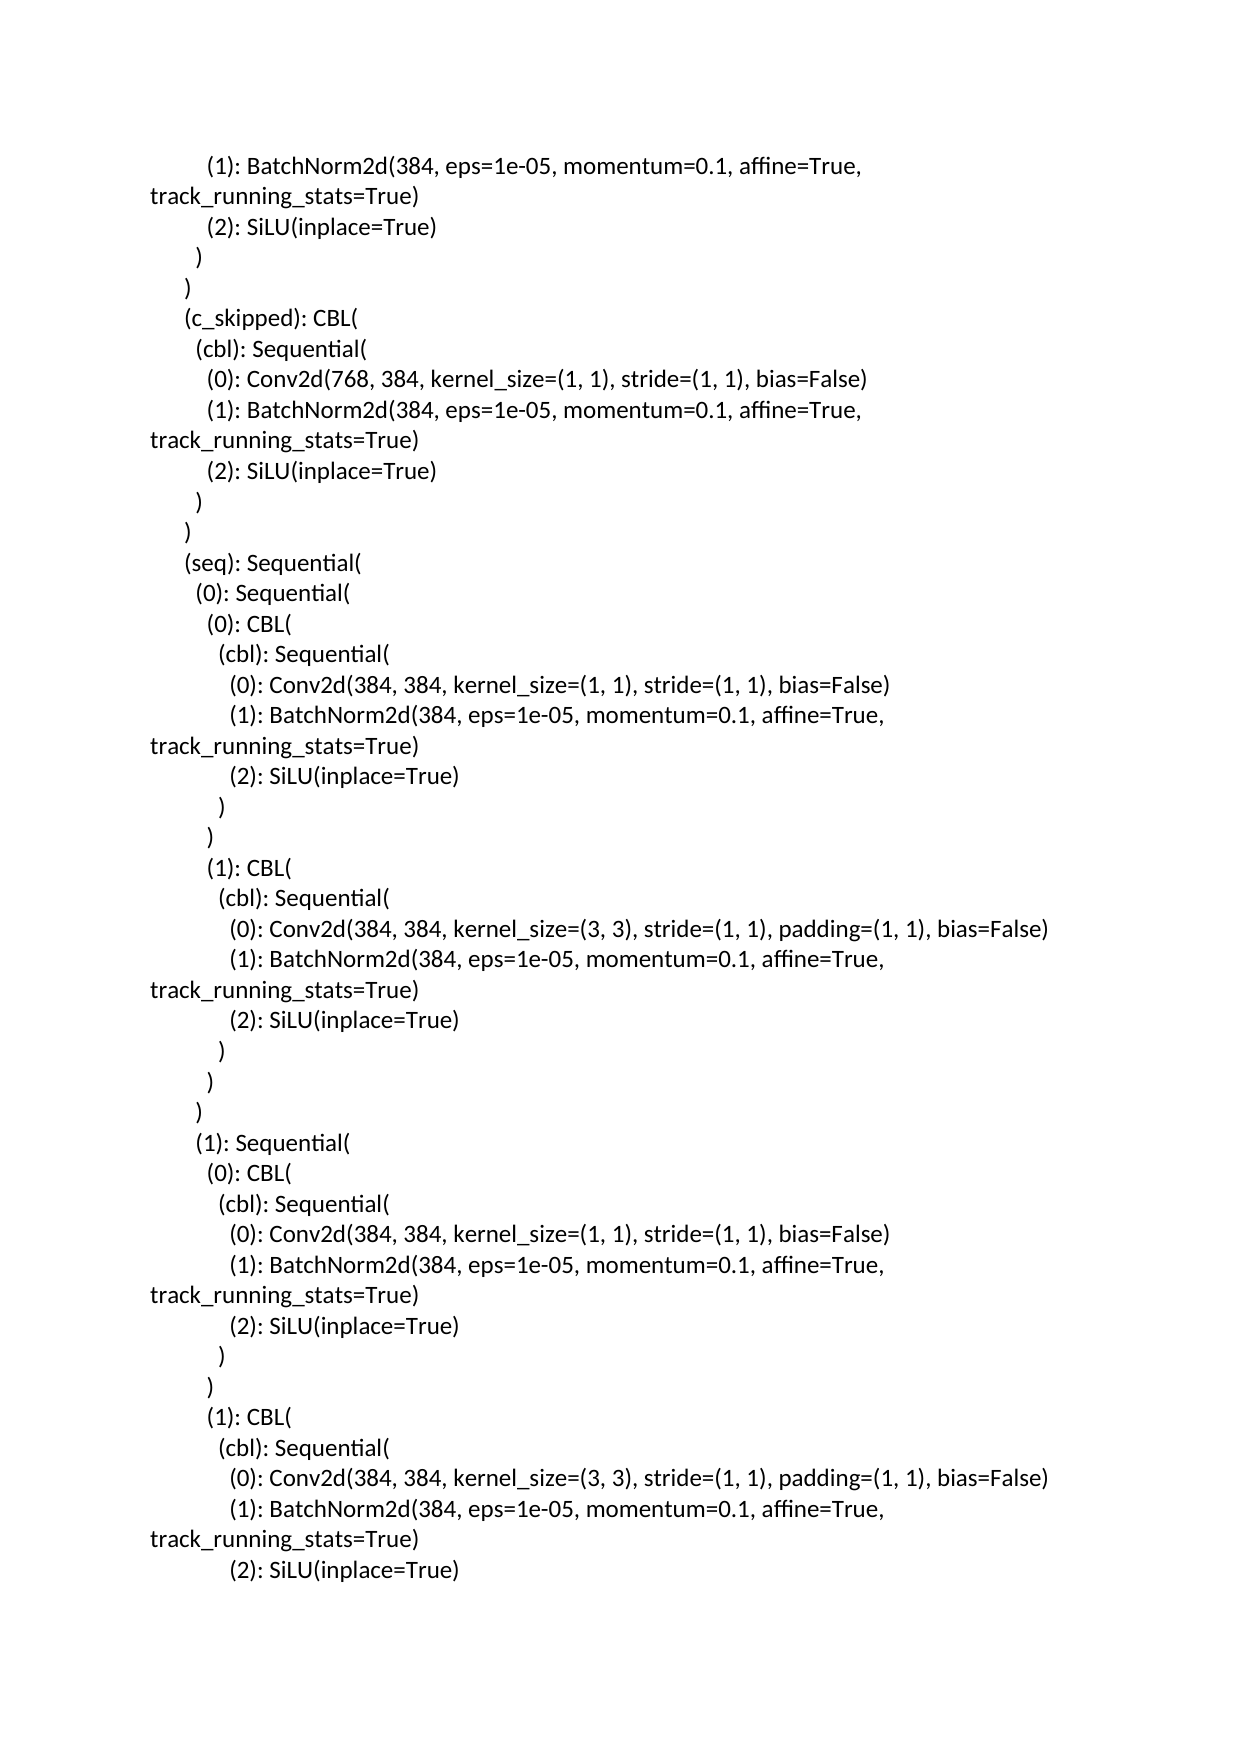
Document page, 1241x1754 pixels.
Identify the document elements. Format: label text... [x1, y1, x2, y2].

text (0): CBL( [150, 608, 1090, 638]
text (cbl): Sequential( [150, 882, 1090, 913]
text (1): CBL( [150, 852, 1090, 882]
text ) [150, 1035, 1090, 1066]
text ) [150, 516, 1090, 547]
text (2): SiLU(inplace=True) [150, 1554, 1090, 1584]
text (cbl): Sequential( [150, 1188, 1090, 1218]
text ) [150, 1066, 1090, 1096]
text (1): BatchNorm2d(384, eps=1e-05, momentum=0.1, affine=True, track_running_stats=True) [150, 1493, 1090, 1554]
text (2): SiLU(inplace=True) [150, 1004, 1090, 1035]
text ) [150, 791, 1090, 821]
text (1): CBL( [150, 1401, 1090, 1432]
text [150, 364, 1090, 394]
text (0): Sequential( [150, 577, 1090, 608]
text ) [150, 242, 1090, 272]
text (0): Conv2d(384, 384, kernel_size=(1, 1), stride=(1, 1), bias=False) [150, 1218, 1090, 1249]
text (2): SiLU(inplace=True) [150, 455, 1090, 486]
text (2): SiLU(inplace=True) [150, 760, 1090, 791]
text (1): BatchNorm2d(384, eps=1e-05, momentum=0.1, affine=True, track_running_stats=True) [150, 699, 1090, 760]
text ) [150, 1096, 1090, 1127]
text (seq): Sequential( [150, 547, 1090, 577]
text (cbl): Sequential( [150, 1432, 1090, 1462]
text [150, 150, 1090, 211]
text (c_skipped): CBL( [150, 303, 1090, 333]
text (2): SiLU(inplace=True) [150, 211, 1090, 242]
text (1): BatchNorm2d(384, eps=1e-05, momentum=0.1, affine=True, track_running_stats=True) [150, 1249, 1090, 1310]
text (cbl): Sequential( [150, 333, 1090, 364]
text (2): SiLU(inplace=True) [150, 1310, 1090, 1340]
text ) [150, 1371, 1090, 1401]
text (1): Sequential( [150, 1127, 1090, 1157]
text (cbl): Sequential( [150, 638, 1090, 669]
text ) [150, 821, 1090, 852]
text (1): BatchNorm2d(384, eps=1e-05, momentum=0.1, affine=True, track_running_stats=True) [150, 394, 1090, 455]
text ) [150, 1340, 1090, 1371]
text (0): CBL( [150, 1157, 1090, 1188]
text ) [150, 486, 1090, 516]
text (0): Conv2d(384, 384, kernel_size=(3, 3), stride=(1, 1), padding=(1, 1), bias=False) [150, 1462, 1090, 1493]
text ) [150, 272, 1090, 303]
text (0): Conv2d(384, 384, kernel_size=(3, 3), stride=(1, 1), padding=(1, 1), bias=False) [150, 913, 1090, 943]
text (1): BatchNorm2d(384, eps=1e-05, momentum=0.1, affine=True, track_running_stats=True) [150, 943, 1090, 1004]
text (0): Conv2d(384, 384, kernel_size=(1, 1), stride=(1, 1), bias=False) [150, 669, 1090, 699]
